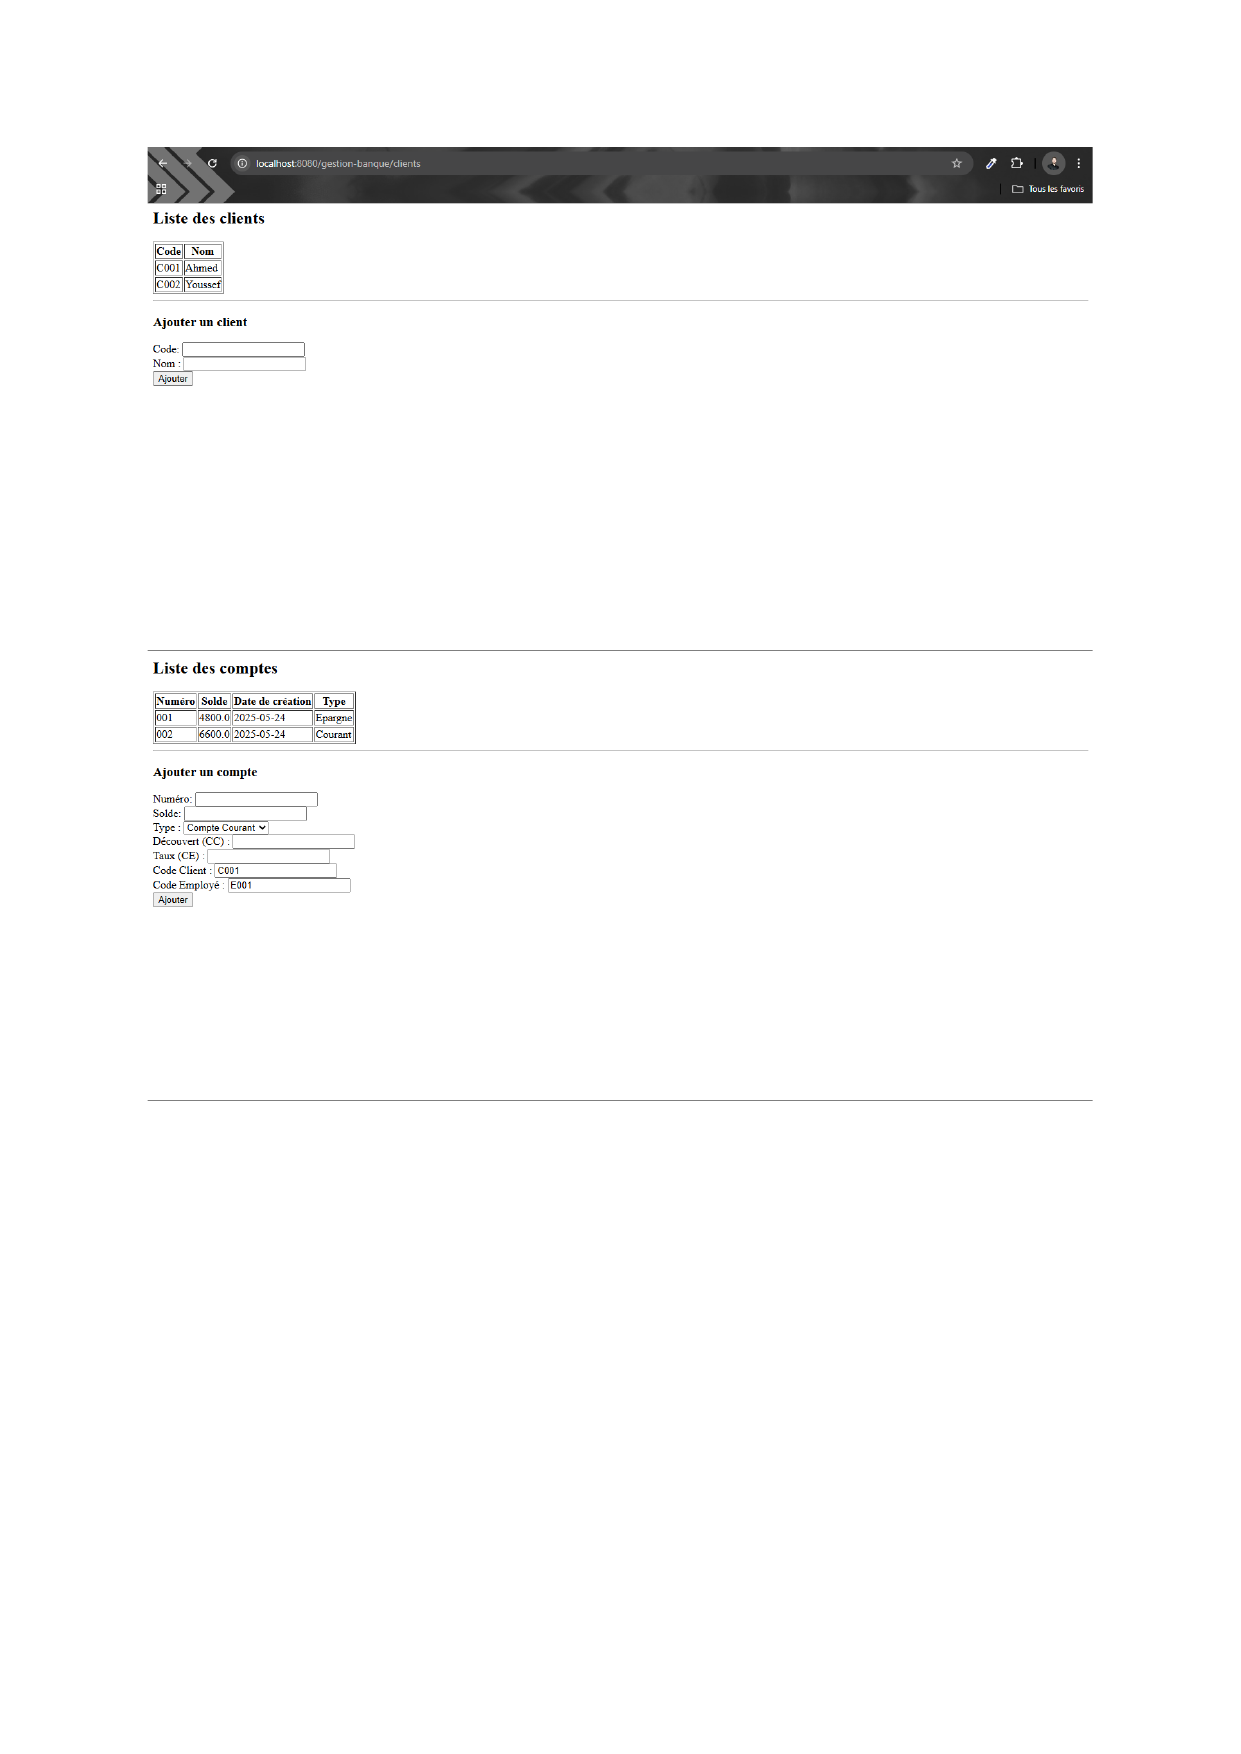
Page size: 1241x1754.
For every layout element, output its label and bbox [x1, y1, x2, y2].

picture [147, 147, 1093, 651]
picture [147, 653, 1093, 1101]
